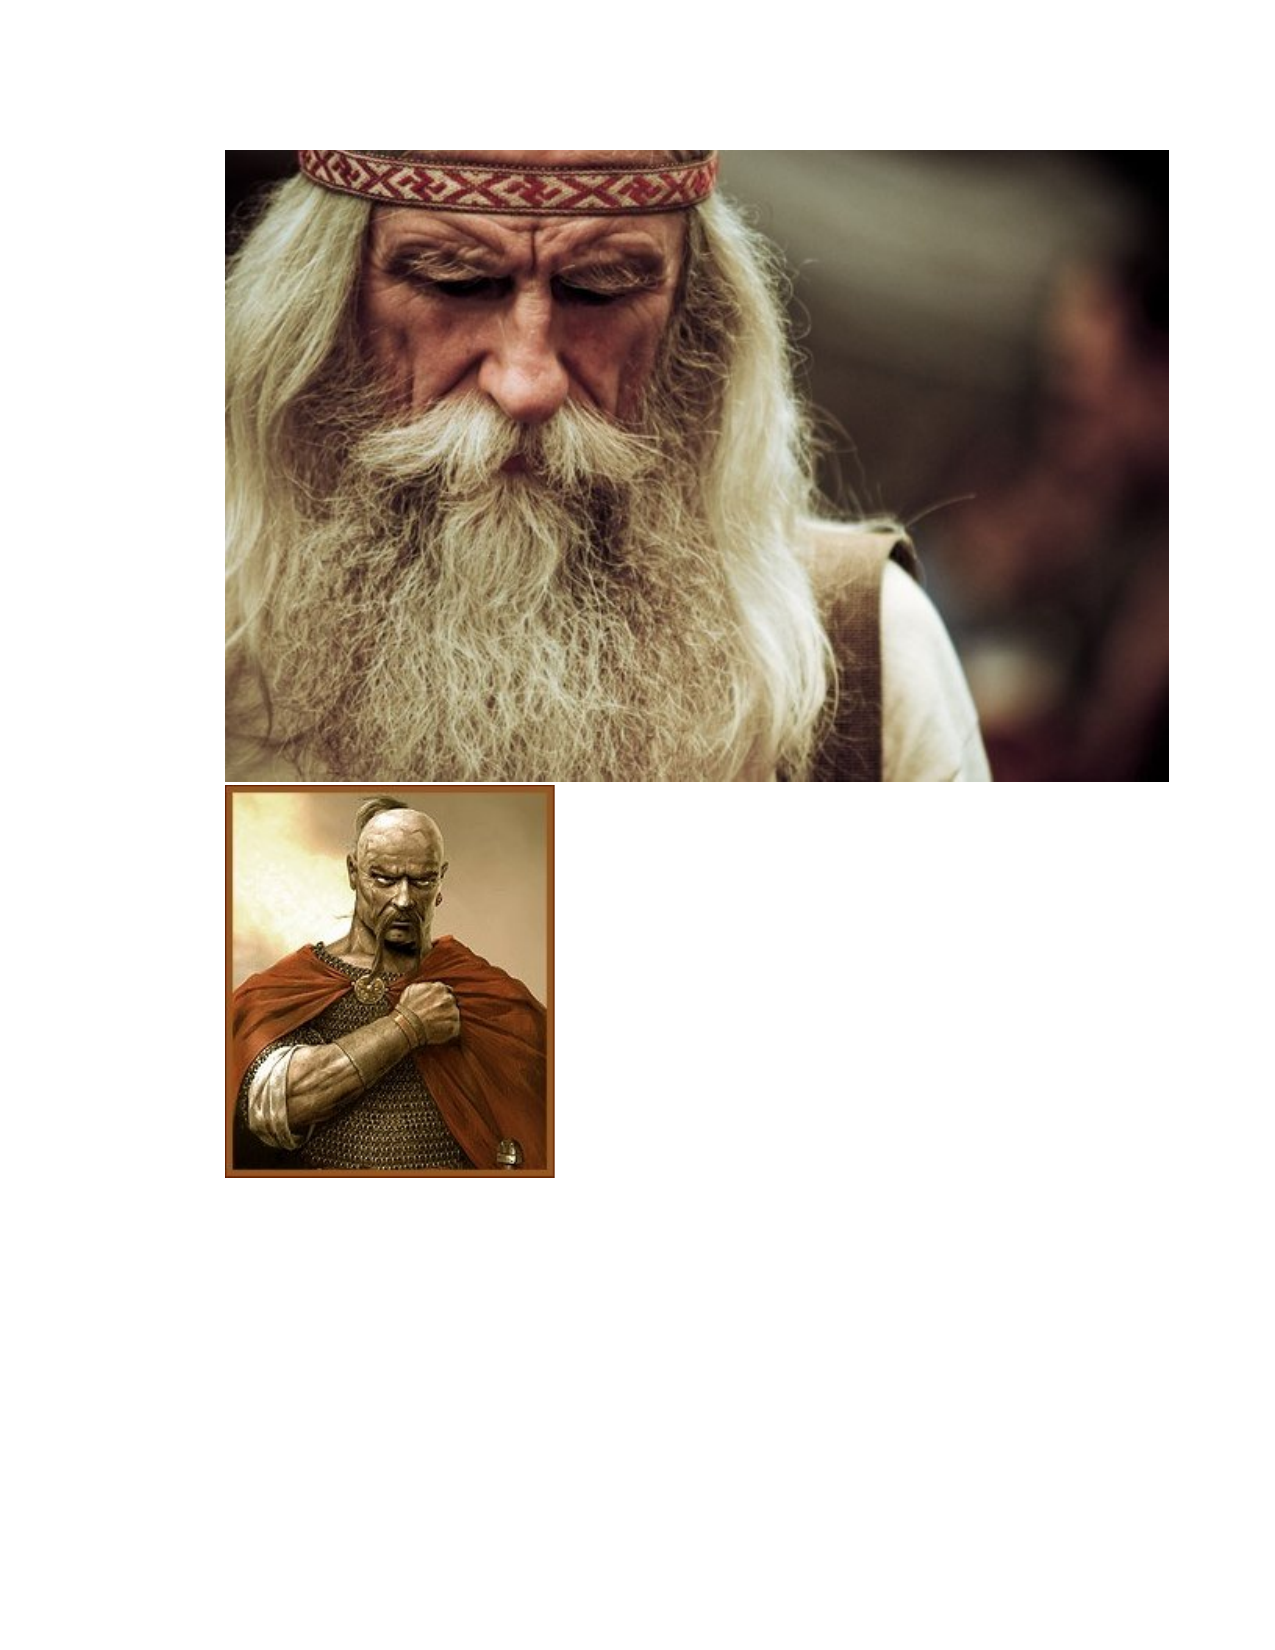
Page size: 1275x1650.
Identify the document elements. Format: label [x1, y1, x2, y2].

picture [225, 785, 555, 1178]
picture [225, 150, 1169, 782]
